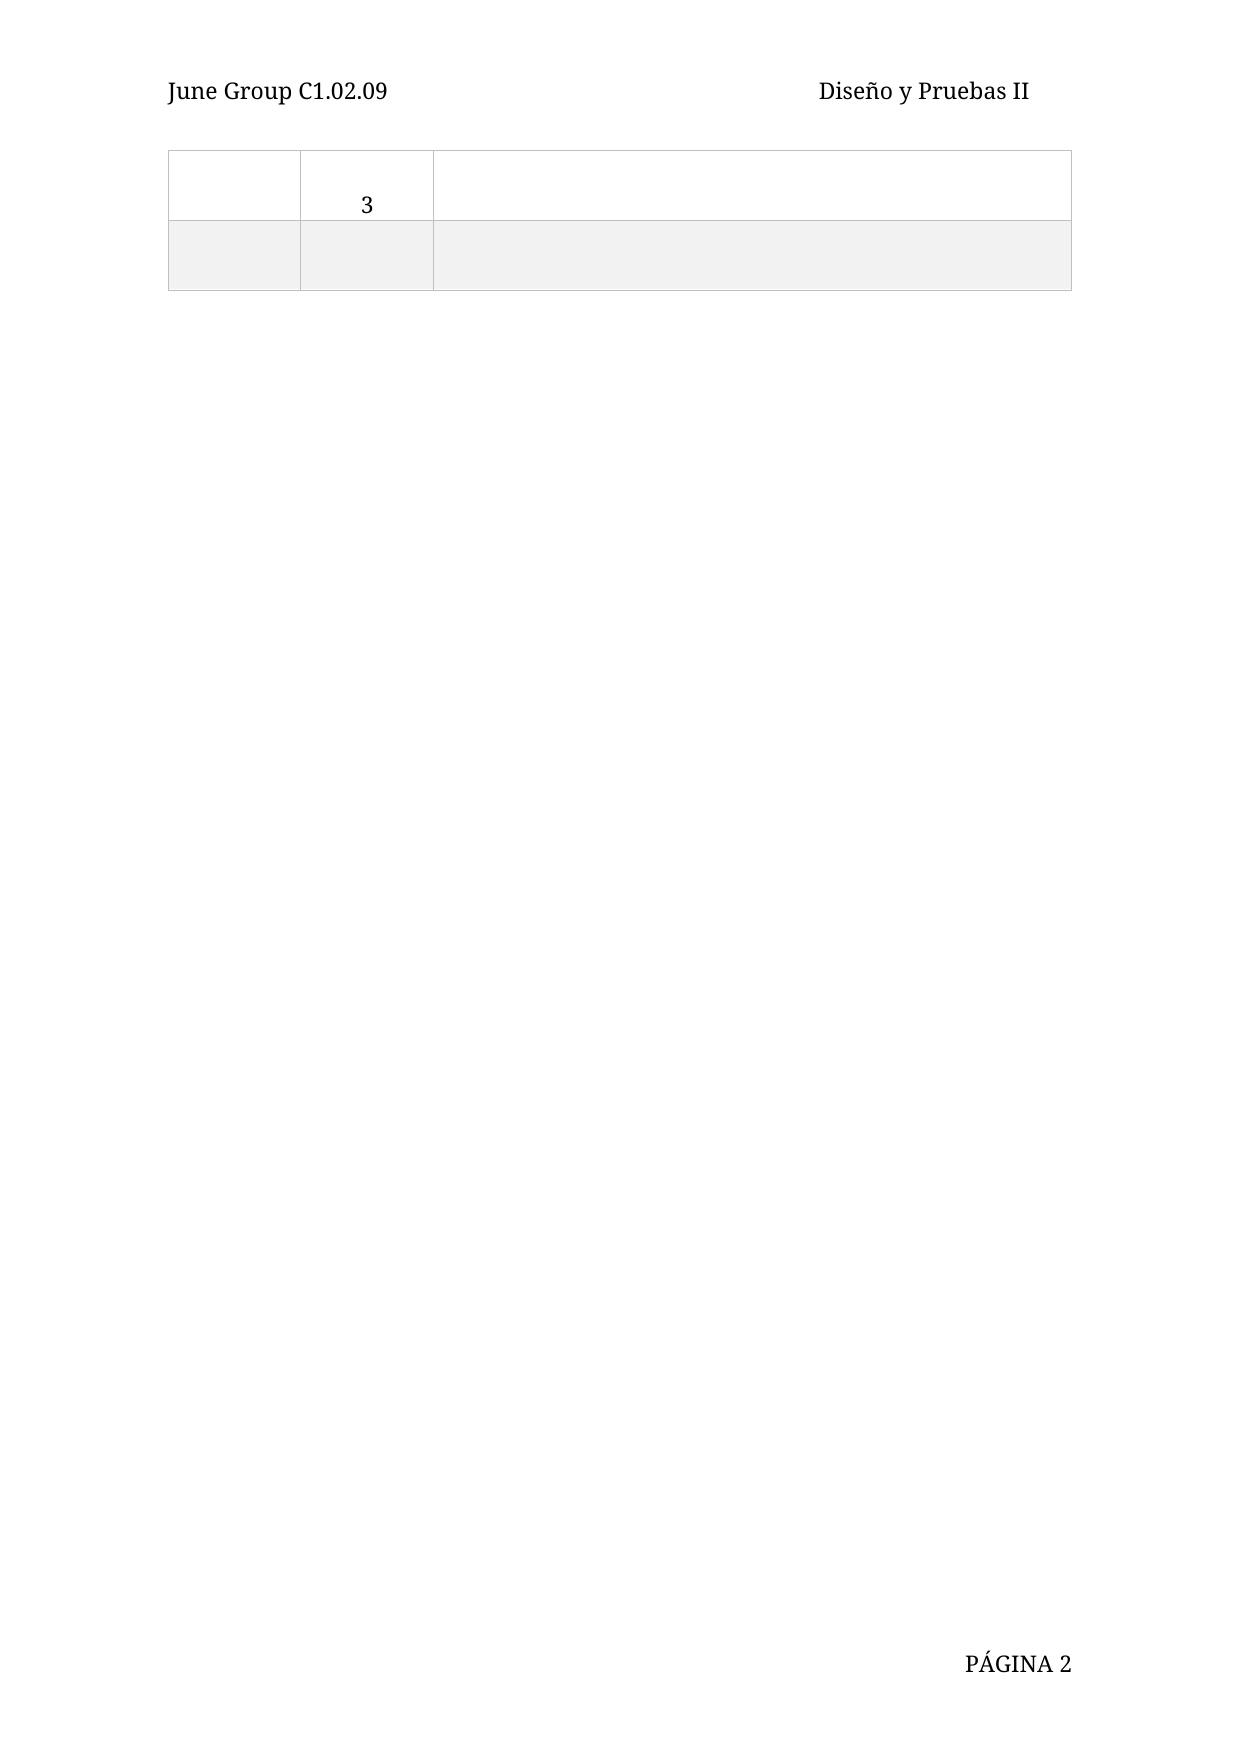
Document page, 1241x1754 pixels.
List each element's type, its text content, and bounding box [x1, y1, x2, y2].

table_cell [169, 221, 300, 289]
table_cell 07/07/2023 [301, 151, 433, 220]
table_cell [301, 221, 433, 289]
table_cell [434, 221, 1071, 289]
table_cell 2 [169, 151, 300, 220]
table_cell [434, 151, 1071, 220]
